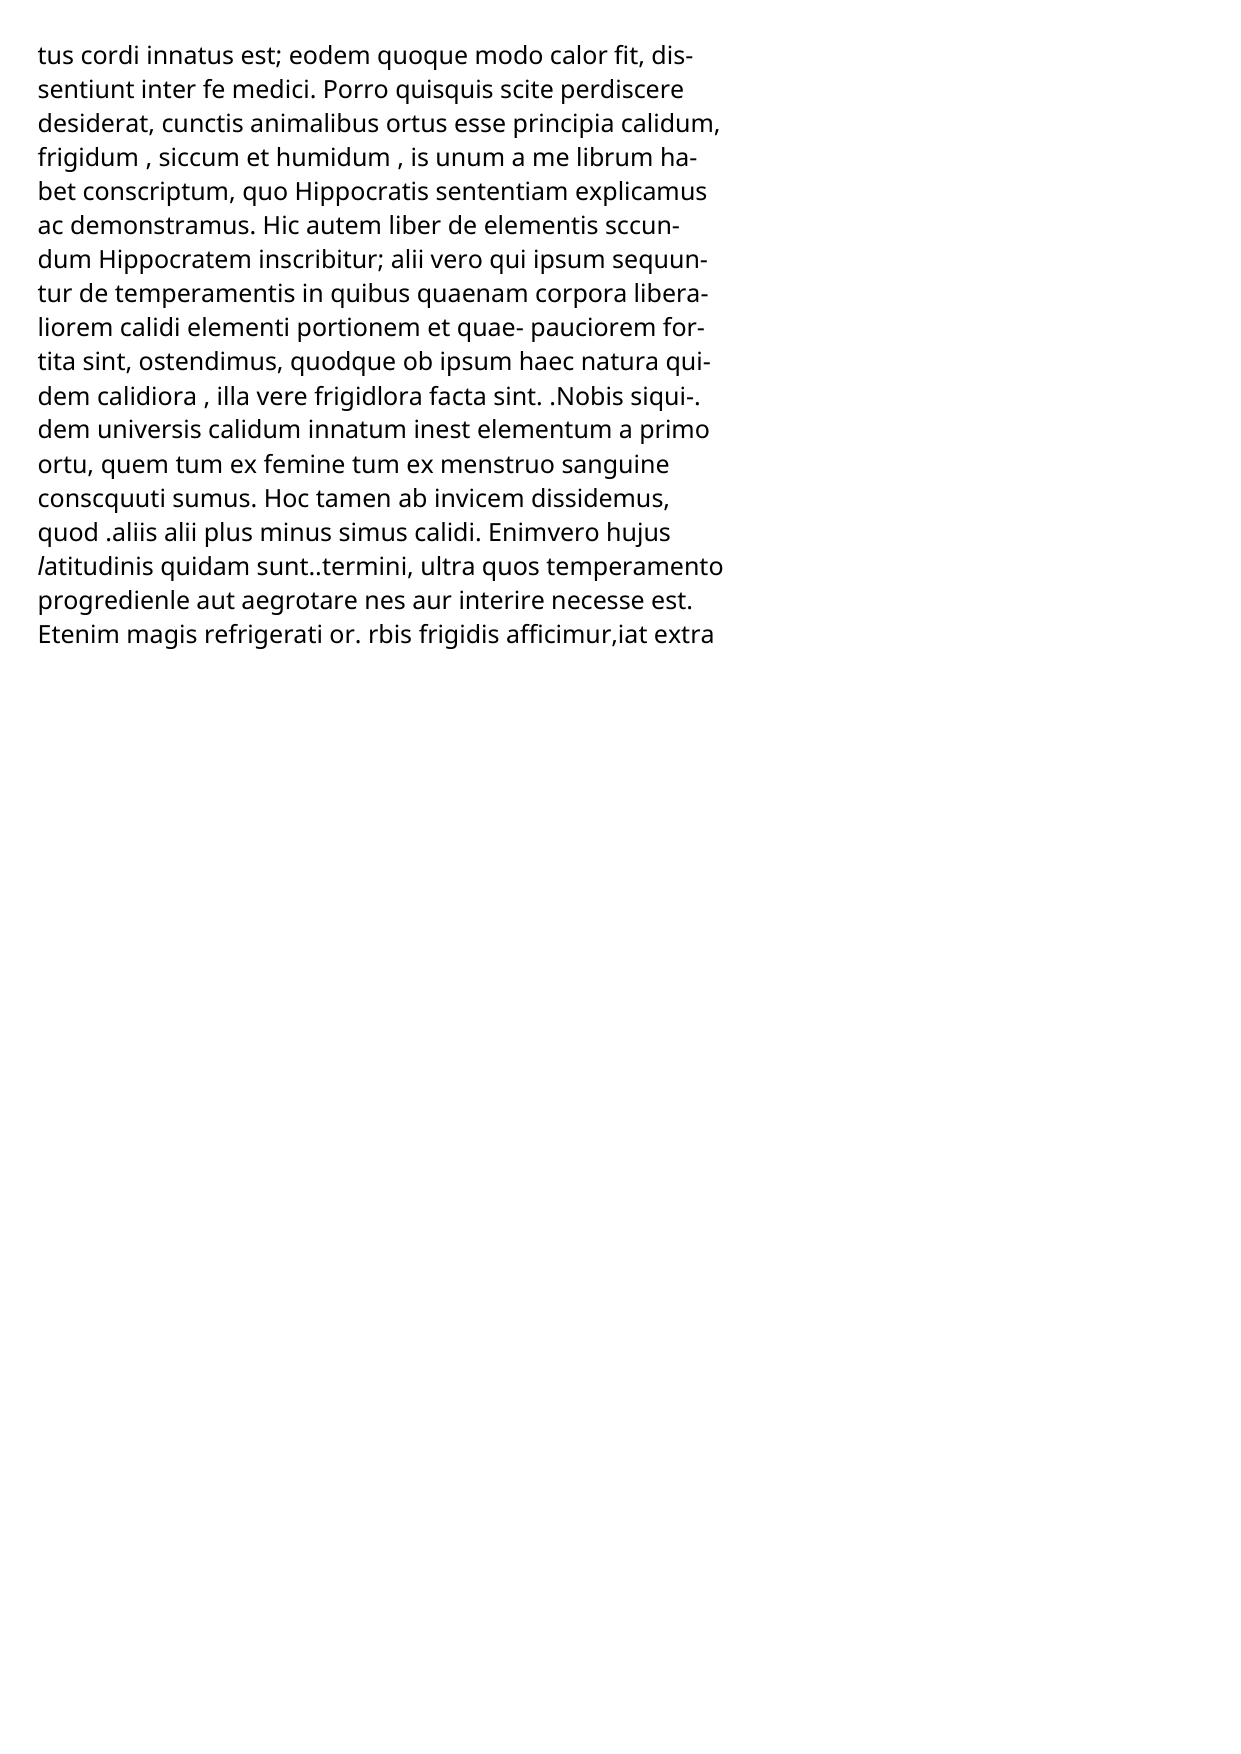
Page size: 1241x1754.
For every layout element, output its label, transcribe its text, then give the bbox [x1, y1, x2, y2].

text tus cordi innatus est; eodem quoque modo calor fit, dis- sentiunt inter fe medici. Porro quisquis scite perdiscere desiderat, cunctis animalibus ortus esse principia calidum, frigidum , siccum et humidum , is unum a me librum ha- bet conscriptum, quo Hippocratis sententiam explicamus ac demonstramus. Hic autem liber de elementis sccun- dum Hippocratem inscribitur; alii vero qui ipsum sequun- tur de temperamentis in quibus quaenam corpora libera- liorem calidi elementi portionem et quae- pauciorem for- tita sint, ostendimus, quodque ob ipsum haec natura qui- dem calidiora , illa vere frigidlora facta sint. .Nobis siqui-. dem universis calidum innatum inest elementum a primo ortu, quem tum ex femine tum ex menstruo sanguine conscquuti sumus. Hoc tamen ab invicem dissidemus, quod .aliis alii plus minus simus calidi. Enimvero hujus latitudinis quidam sunt..termini, ultra quos temperamento progredienle aut aegrotare nes aur interire necesse est. Etenim magis refrigerati or. rbis frigidis afficimur,iat extra [37, 37, 1203, 651]
